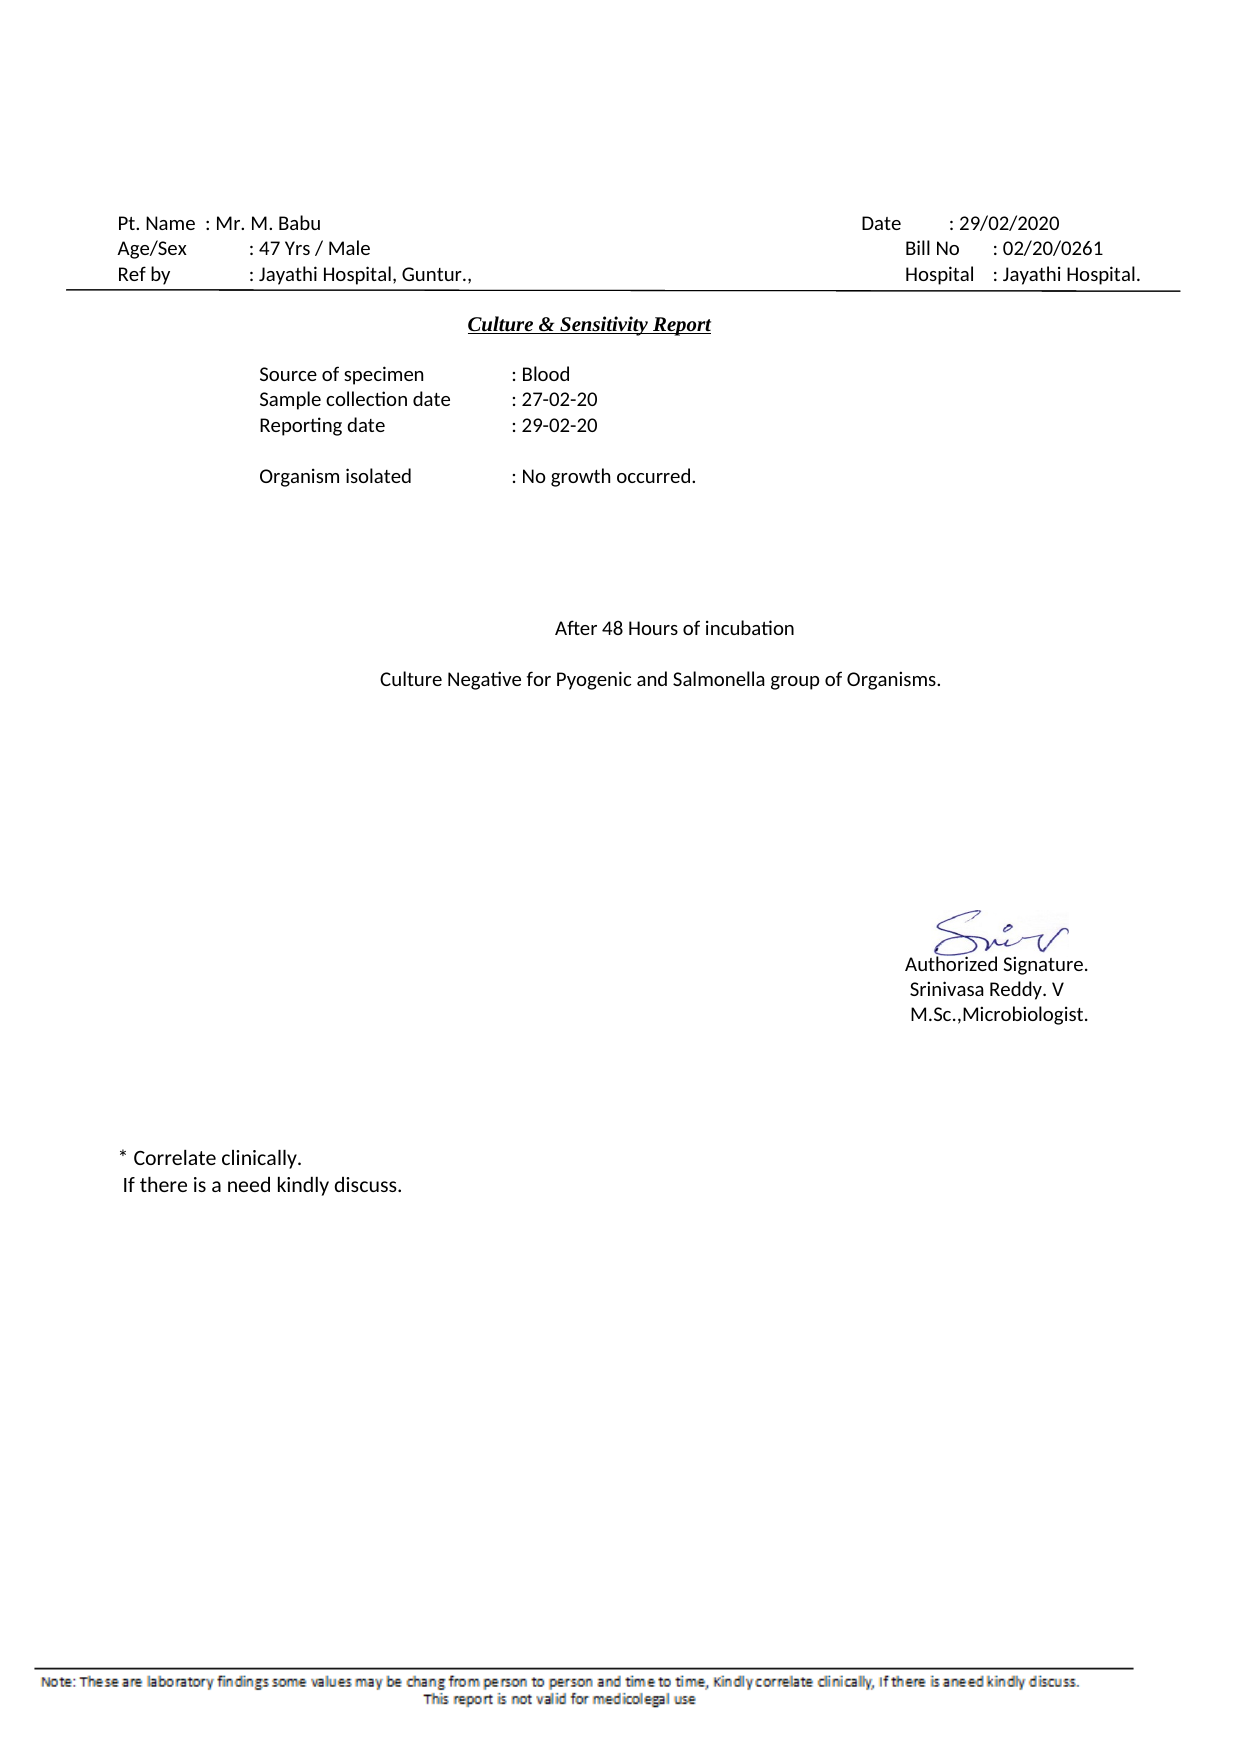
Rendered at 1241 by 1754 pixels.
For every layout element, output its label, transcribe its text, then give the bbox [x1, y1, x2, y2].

text * Correlate clinically. [74, 1144, 1210, 1171]
text Culture Negative for Pyogenic and Salmonella group of Organisms. [30, 666, 1210, 692]
text Reporting date : 29-02-20 [259, 412, 1210, 437]
text Authorized Signature. [905, 951, 1210, 976]
picture [30, 1665, 1137, 1709]
text Culture & Sensitivity Report [424, 312, 1210, 336]
text M.Sc.,Microbiologist. [861, 1002, 1210, 1027]
picture [931, 910, 1069, 951]
text Sample collection date : 27-02-20 [259, 387, 1210, 412]
text Pt. Name : Mr. M. Babu Date : 29/02/2020 [74, 210, 1210, 235]
text Ref by : Jayathi Hospital, Guntur., Hospital : Jayathi Hospital. [74, 261, 1210, 286]
text After 48 Hours of incubation [511, 615, 1210, 641]
text Organism isolated : No growth occurred. [259, 463, 1210, 488]
text Source of specimen : Blood [259, 361, 1210, 387]
text Srinivasa Reddy. V [861, 976, 1210, 1002]
text If there is a need kindly discuss. [30, 1171, 1210, 1197]
text Age/Sex : 47 Yrs / Male Bill No : 02/20/0261 [74, 235, 1210, 261]
